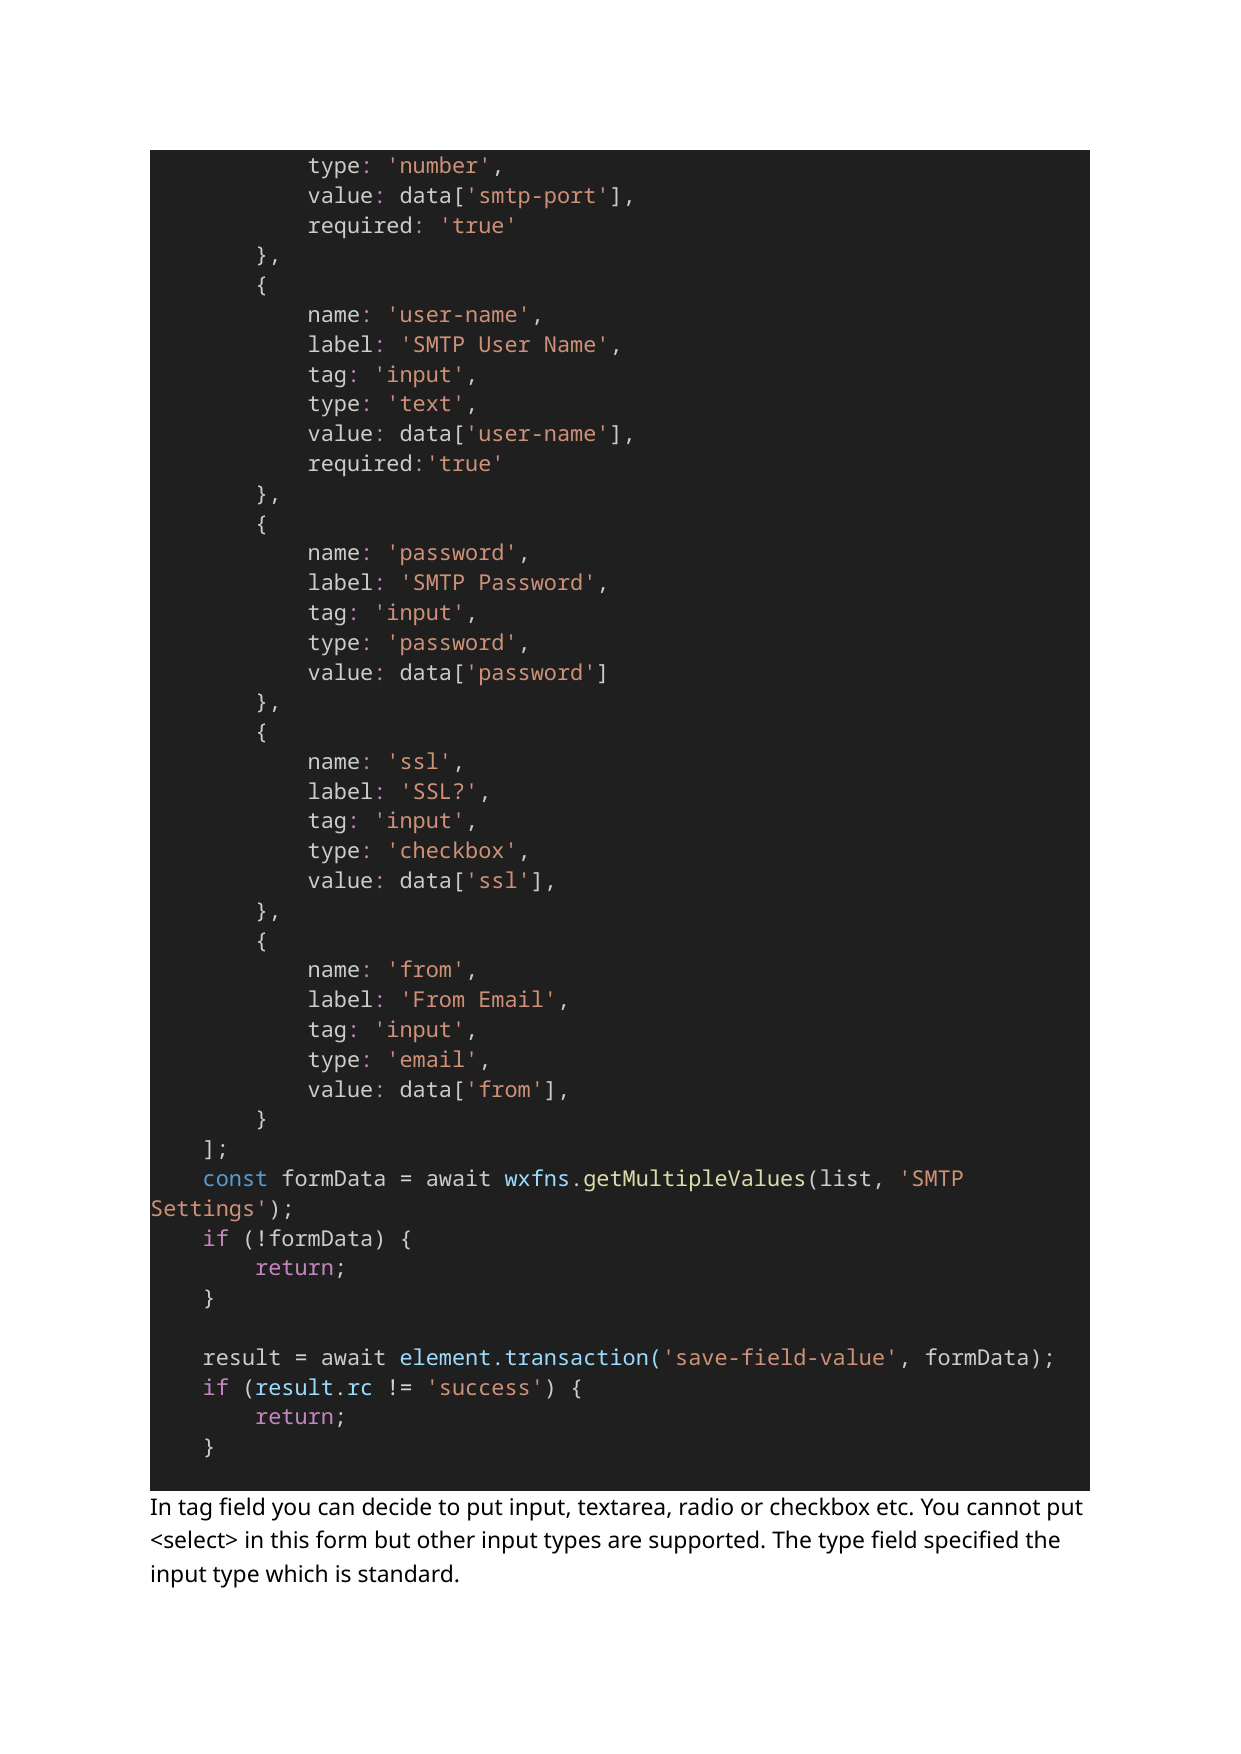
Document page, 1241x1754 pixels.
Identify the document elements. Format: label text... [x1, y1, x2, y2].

text label: 'SSL?', [150, 776, 1090, 805]
text value: data['password'] [150, 656, 1090, 686]
text type: 'text', [150, 388, 1090, 418]
text tag: 'input', [150, 597, 1090, 627]
text type: 'number', [150, 150, 1090, 180]
text if (result.rc != 'success') { [150, 1371, 1090, 1401]
text label: 'SMTP Password', [150, 567, 1090, 597]
text }, [150, 478, 1090, 507]
text return; [150, 1401, 1090, 1431]
text type: 'checkbox', [150, 835, 1090, 865]
text const formData = await wxfns.getMultipleValues(list, 'SMTP Settings'); [150, 1163, 1090, 1222]
text name: 'ssl', [150, 746, 1090, 776]
text value: data['from'], [150, 1073, 1090, 1103]
text }, [150, 239, 1090, 269]
text }, [150, 686, 1090, 716]
text return; [150, 1252, 1090, 1282]
text value: data['user-name'], [150, 418, 1090, 448]
text tag: 'input', [150, 1014, 1090, 1044]
text { [150, 924, 1090, 954]
text label: 'SMTP User Name', [150, 329, 1090, 358]
text tag: 'input', [150, 358, 1090, 388]
text required:'true' [150, 448, 1090, 478]
text ]; [150, 1133, 1090, 1163]
text label: 'From Email', [150, 984, 1090, 1014]
text name: 'user-name', [150, 299, 1090, 329]
text { [150, 269, 1090, 299]
text } [150, 1282, 1090, 1312]
text { [150, 716, 1090, 746]
text value: data['smtp-port'], [150, 180, 1090, 209]
text name: 'password', [150, 537, 1090, 567]
text tag: 'input', [150, 805, 1090, 835]
text } [150, 1431, 1090, 1461]
text type: 'email', [150, 1044, 1090, 1073]
text }, [150, 895, 1090, 924]
text value: data['ssl'], [150, 865, 1090, 895]
text type: 'password', [150, 627, 1090, 656]
text { [150, 507, 1090, 537]
text } [150, 1103, 1090, 1133]
text In tag field you can decide to put input, textarea, radio or checkbox etc. You cannot put <select> in this form but other input types are supported. The type field specified the input type which is standard. [150, 1491, 1090, 1589]
text name: 'from', [150, 954, 1090, 984]
text required: 'true' [150, 209, 1090, 239]
text if (!formData) { [150, 1222, 1090, 1252]
text result = await element.transaction('save-field-value', formData); [150, 1342, 1090, 1371]
